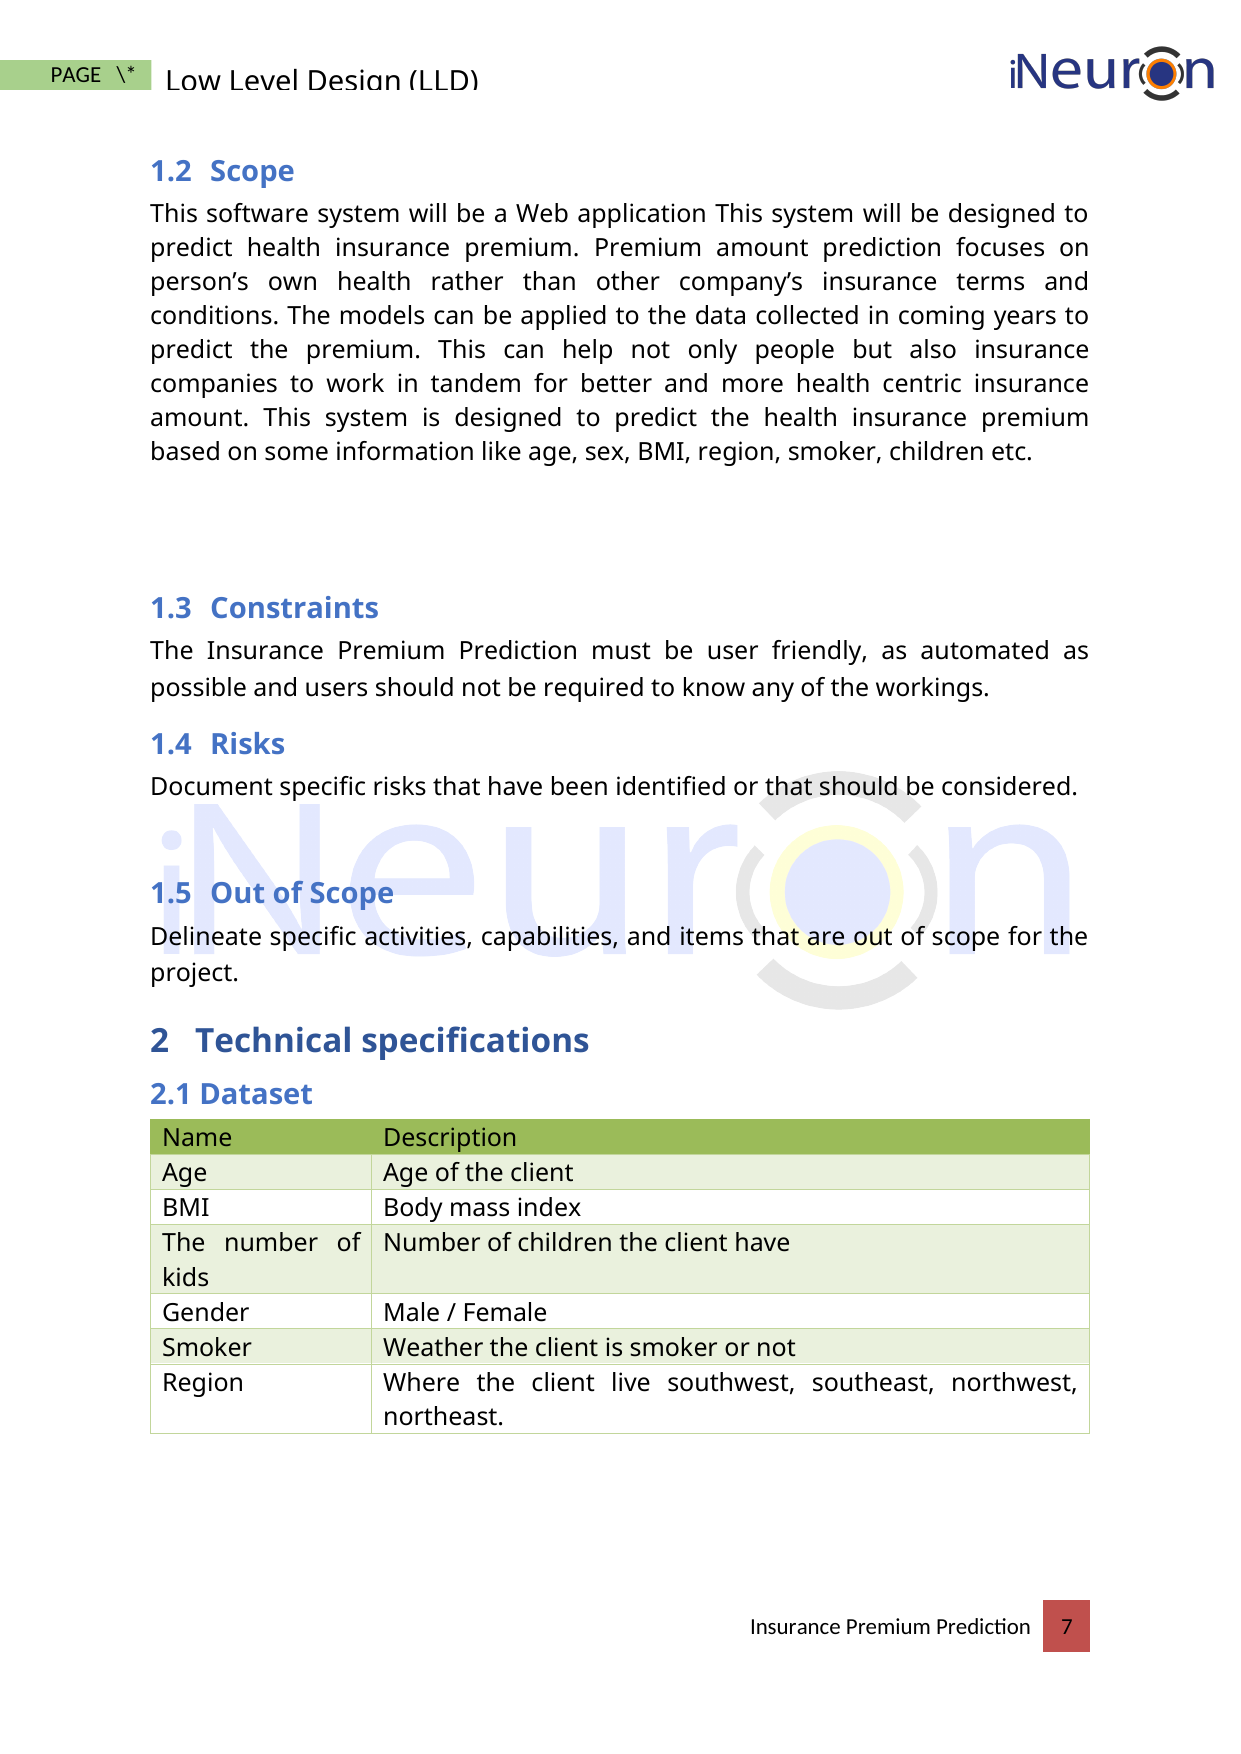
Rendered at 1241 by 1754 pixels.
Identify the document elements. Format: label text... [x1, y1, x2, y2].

text Document specific risks that have been identified or that should be considered. [150, 769, 1090, 803]
subtitle Constraints [150, 587, 1090, 627]
table_cell Male / Female [372, 1294, 1089, 1328]
subtitle Risks [150, 723, 1090, 763]
table_header Name [151, 1120, 371, 1154]
text The Insurance Premium Prediction must be user friendly, as automated as possible and users should not be required to know any of the workings. [150, 633, 1090, 704]
subtitle 2.1 Dataset [150, 1073, 1090, 1113]
table_cell Smoker [151, 1329, 371, 1363]
table_cell Where the client live southwest, southeast, northwest, northeast. [372, 1365, 1089, 1433]
table_cell Weather the client is smoker or not [372, 1329, 1089, 1363]
table_cell Age of the client [372, 1155, 1089, 1189]
text Delineate specific activities, capabilities, and items that are out of scope for the project. [150, 918, 1090, 989]
table_cell BMI [151, 1190, 371, 1224]
table_cell Age [151, 1155, 371, 1189]
table_cell Number of children the client have [372, 1225, 1089, 1293]
subtitle Technical specifications [150, 1017, 1090, 1062]
table_cell Region [151, 1365, 371, 1433]
subtitle Scope [150, 150, 1090, 190]
table_cell Gender [151, 1294, 371, 1328]
text This software system will be a Web application This system will be designed to predict health insurance premium. Premium amount prediction focuses on person’s own health rather than other company’s insurance terms and conditions. The models can be applied to the data collected in coming years to predict the premium. This can help not only people but also insurance companies to work in tandem for better and more health centric insurance amount. This system is designed to predict the health insurance premium based on some information like age, sex, BMI, region, smoker, children etc. [150, 196, 1090, 468]
table_cell Body mass index [372, 1190, 1089, 1224]
table_cell The number of kids [151, 1225, 371, 1293]
picture [1008, 38, 1218, 103]
subtitle Out of Scope [150, 873, 1090, 912]
table_header Description [372, 1120, 1089, 1154]
